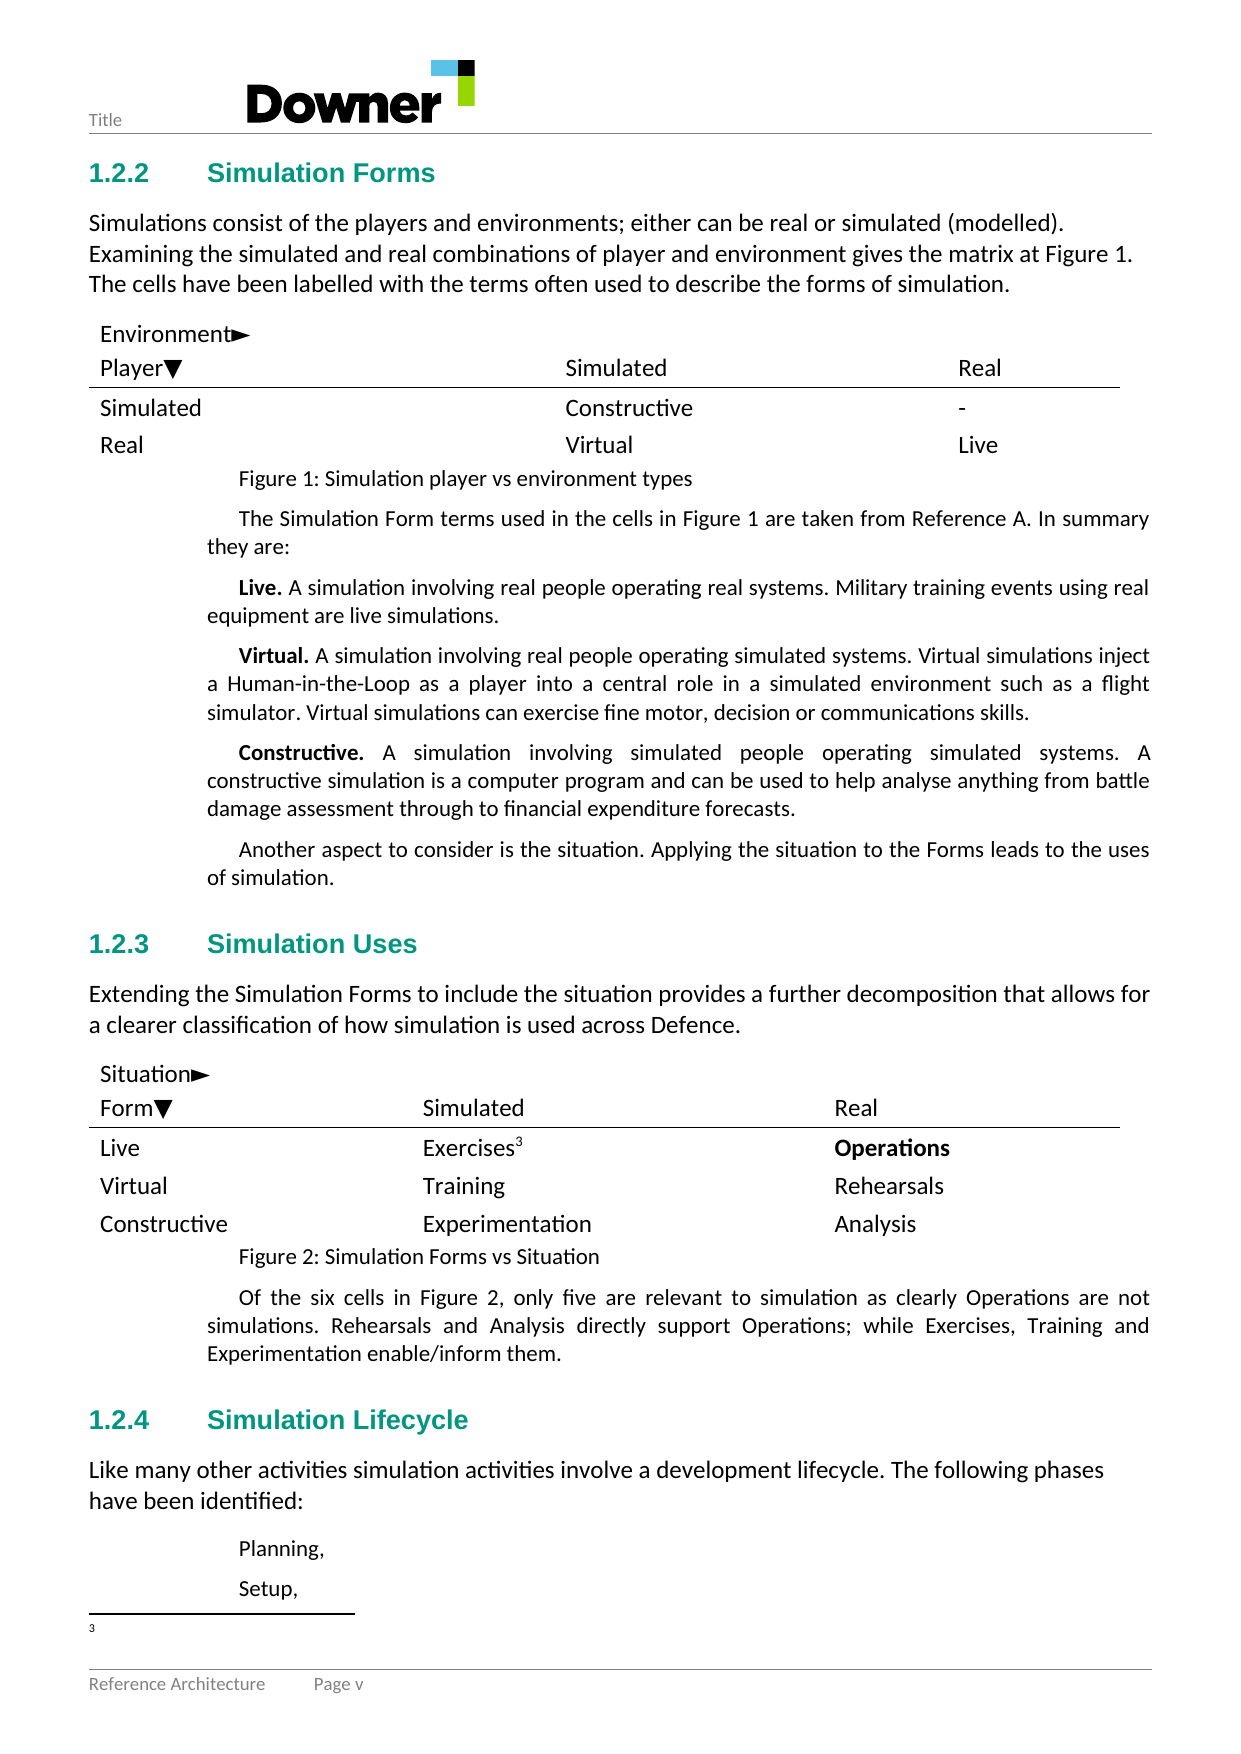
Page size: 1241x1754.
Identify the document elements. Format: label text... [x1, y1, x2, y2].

text Figure 1: Simulation player vs environment types [207, 464, 1152, 492]
text Like many other activities simulation activities involve a development lifecycle. The following phases have been identified: [89, 1454, 1152, 1515]
table_cell Constructive [554, 388, 947, 426]
table_header Real [823, 1058, 1119, 1127]
table_header Simulated [411, 1058, 823, 1127]
subtitle Simulation Forms [89, 157, 1152, 189]
text Figure 2: Simulation Forms vs Situation [207, 1242, 1152, 1270]
table_cell Experimentation [411, 1204, 823, 1242]
text Virtual. A simulation involving real people operating simulated systems. Virtual simulations inject a Human-in-the-Loop as a player into a central role in a simulated environment such as a flight simulator. Virtual simulations can exercise fine motor, decision or communications skills. [207, 642, 1152, 726]
table_cell Simulated [89, 388, 554, 426]
table_header Simulated [554, 318, 947, 386]
table_header Environment► Player▼ [89, 318, 554, 386]
table_cell Live [947, 426, 1119, 464]
table_cell Operations [823, 1128, 1119, 1166]
table_cell Live [89, 1128, 411, 1166]
text Extending the Simulation Forms to include the situation provides a further decomposition that allows for a clearer classification of how simulation is used across Defence. [89, 978, 1152, 1039]
text Another aspect to consider is the situation. Applying the situation to the Forms leads to the uses of simulation. [207, 835, 1152, 891]
table_cell Virtual [554, 426, 947, 464]
table_cell Real [89, 426, 554, 464]
text Planning, [207, 1534, 1152, 1562]
table_cell Constructive [89, 1204, 411, 1242]
subtitle Simulation Uses [89, 928, 1152, 959]
table_cell Rehearsals [823, 1166, 1119, 1204]
table_cell Virtual [89, 1166, 411, 1204]
text Constructive. A simulation involving simulated people operating simulated systems. A constructive simulation is a computer program and can be used to help analyse anything from battle damage assessment through to financial expenditure forecasts. [207, 738, 1152, 822]
text The Simulation Form terms used in the cells in Figure 1 are taken from Reference A. In summary they are: [207, 504, 1152, 561]
table_cell Analysis [823, 1204, 1119, 1242]
table_header Real [947, 318, 1119, 386]
text Simulations consist of the players and environments; either can be real or simulated (modelled). Examining the simulated and real combinations of player and environment gives the matrix at Figure 1. The cells have been labelled with the terms often used to describe the forms of simulation. [89, 207, 1152, 299]
table_cell Training [411, 1166, 823, 1204]
text Setup, [207, 1574, 1152, 1603]
text Of the six cells in Figure 2, only five are relevant to simulation as clearly Operations are not simulations. Rehearsals and Analysis directly support Operations; while Exercises, Training and Experimentation enable/inform them. [207, 1283, 1152, 1367]
table_header Situation► Form▼ [89, 1058, 411, 1127]
text Live. A simulation involving real people operating real systems. Military training events using real equipment are live simulations. [207, 573, 1152, 629]
subtitle Simulation Lifecycle [89, 1404, 1152, 1436]
table_cell Exercises [411, 1128, 823, 1166]
table_cell - [947, 388, 1119, 426]
